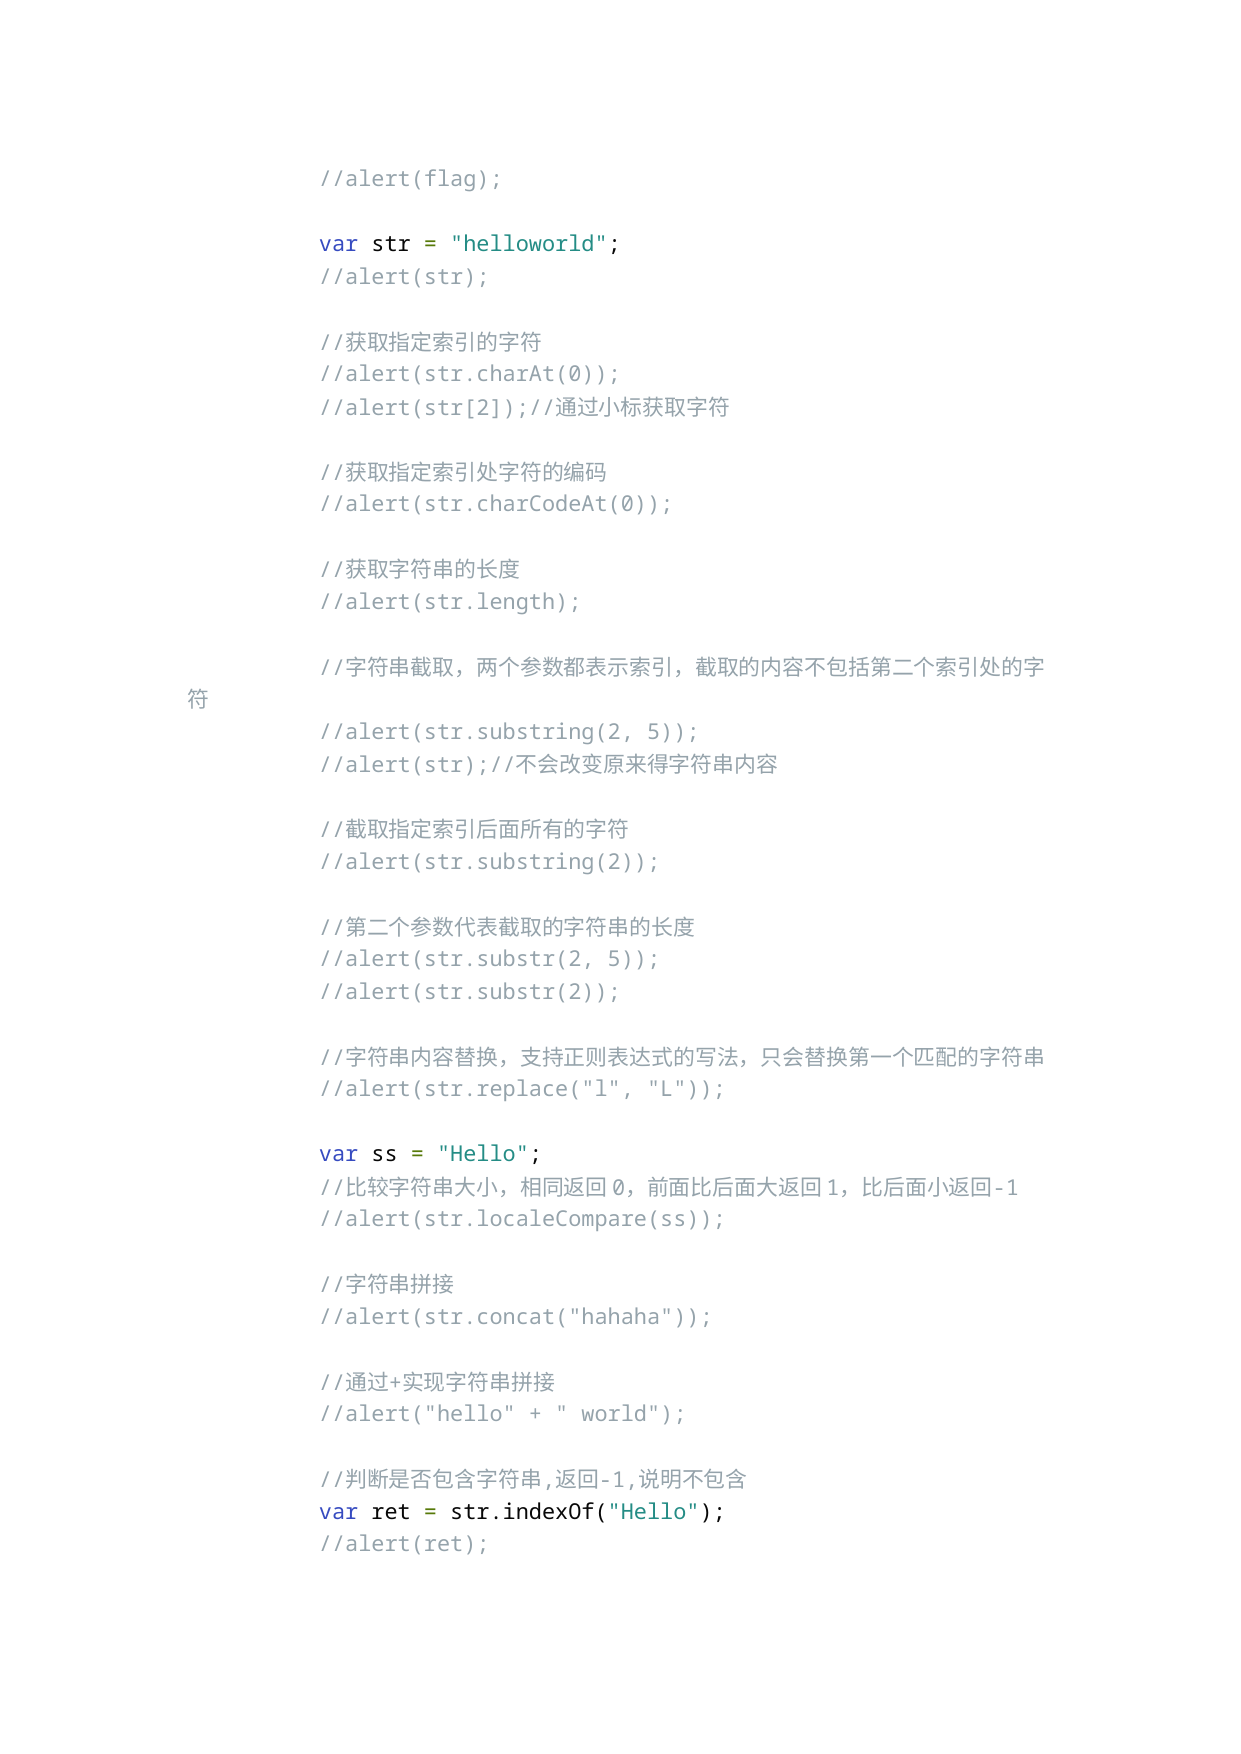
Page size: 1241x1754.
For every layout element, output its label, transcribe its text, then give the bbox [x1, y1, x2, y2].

text //alert(str.charCodeAt(0)); [187, 487, 1053, 519]
text //获取字符串的长度 [187, 552, 1053, 584]
text //alert(str);//不会改变原来得字符串内容 [187, 747, 1053, 779]
text //alert(str); [187, 259, 1053, 292]
text //alert(str.substring(2)); [187, 844, 1053, 877]
text //截取指定索引后面所有的字符 [187, 812, 1053, 844]
text //字符串内容替换，支持正则表达式的写法，只会替换第一个匹配的字符串 [187, 1039, 1053, 1072]
text //alert(str.substr(2, 5)); [187, 942, 1053, 974]
text //字符串截取，两个参数都表示索引，截取的内容不包括第二个索引处的字符 [187, 649, 1053, 714]
text //alert(str.charAt(0)); [187, 357, 1053, 389]
text //判断是否包含字符串,返回-1,说明不包含 [187, 1462, 1053, 1494]
text //alert("hello" + " world"); [187, 1397, 1053, 1429]
text //alert(str.concat("hahaha")); [187, 1299, 1053, 1332]
text //alert(str.replace("l", "L")); [187, 1072, 1053, 1104]
text //通过+实现字符串拼接 [187, 1364, 1053, 1397]
text var ss = "Hello"; [187, 1137, 1053, 1169]
text //字符串拼接 [187, 1267, 1053, 1299]
text //第二个参数代表截取的字符串的长度 [187, 909, 1053, 942]
text var str = "helloworld"; [187, 227, 1053, 259]
text //alert(str.substring(2, 5)); [187, 714, 1053, 747]
text //比较字符串大小，相同返回0，前面比后面大返回1，比后面小返回-1 [187, 1169, 1053, 1202]
text //alert(str.length); [187, 584, 1053, 617]
text //alert(str.localeCompare(ss)); [187, 1202, 1053, 1234]
text //alert(flag); [187, 162, 1053, 194]
text //alert(ret); [187, 1527, 1053, 1559]
text //获取指定索引处字符的编码 [187, 454, 1053, 487]
text //获取指定索引的字符 [187, 324, 1053, 357]
text //alert(str[2]);//通过小标获取字符 [187, 389, 1053, 422]
text //alert(str.substr(2)); [187, 974, 1053, 1007]
text var ret = str.indexOf("Hello"); [187, 1494, 1053, 1527]
